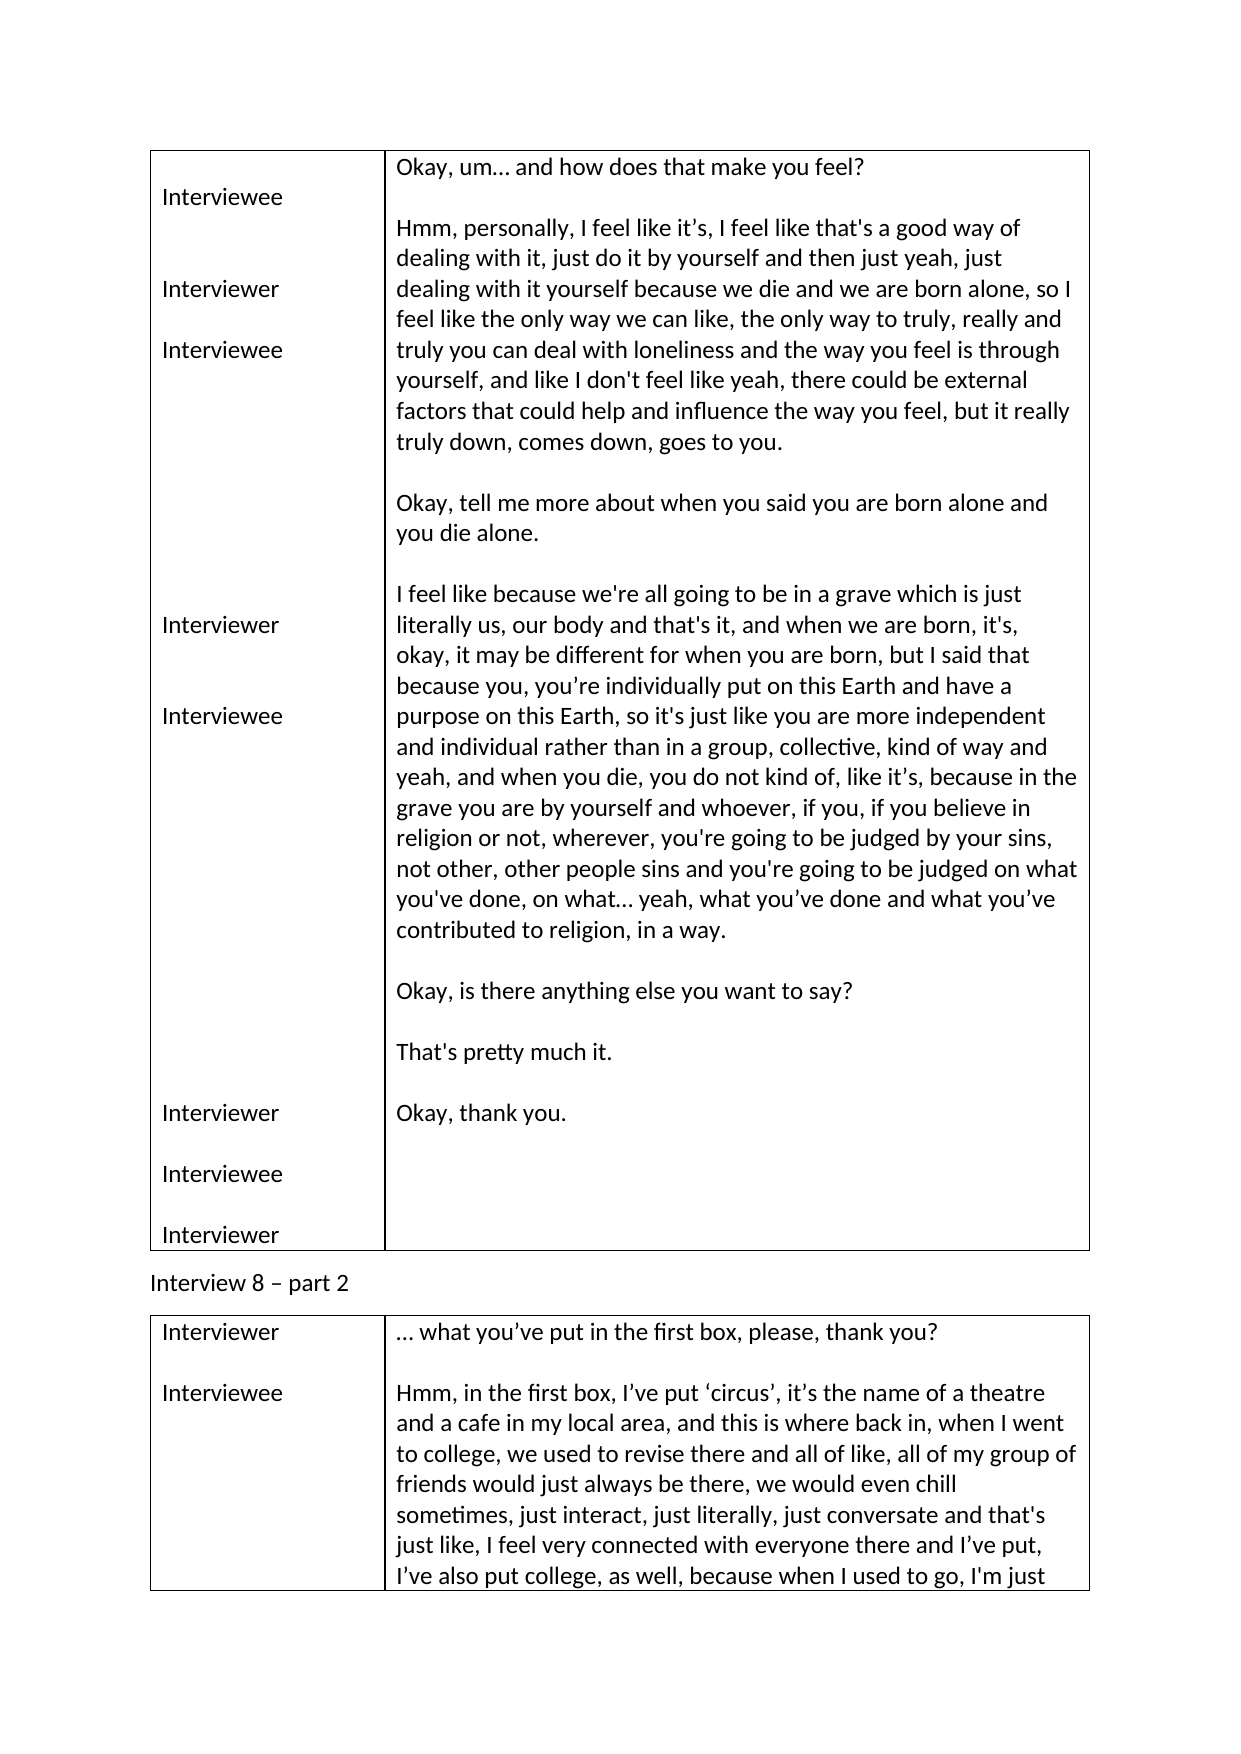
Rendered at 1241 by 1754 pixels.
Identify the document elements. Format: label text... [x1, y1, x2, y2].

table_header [151, 1316, 384, 1590]
text Interview 8 – part 2 [150, 1267, 1090, 1298]
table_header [151, 151, 384, 1250]
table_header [386, 1316, 1089, 1590]
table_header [386, 151, 1089, 1250]
